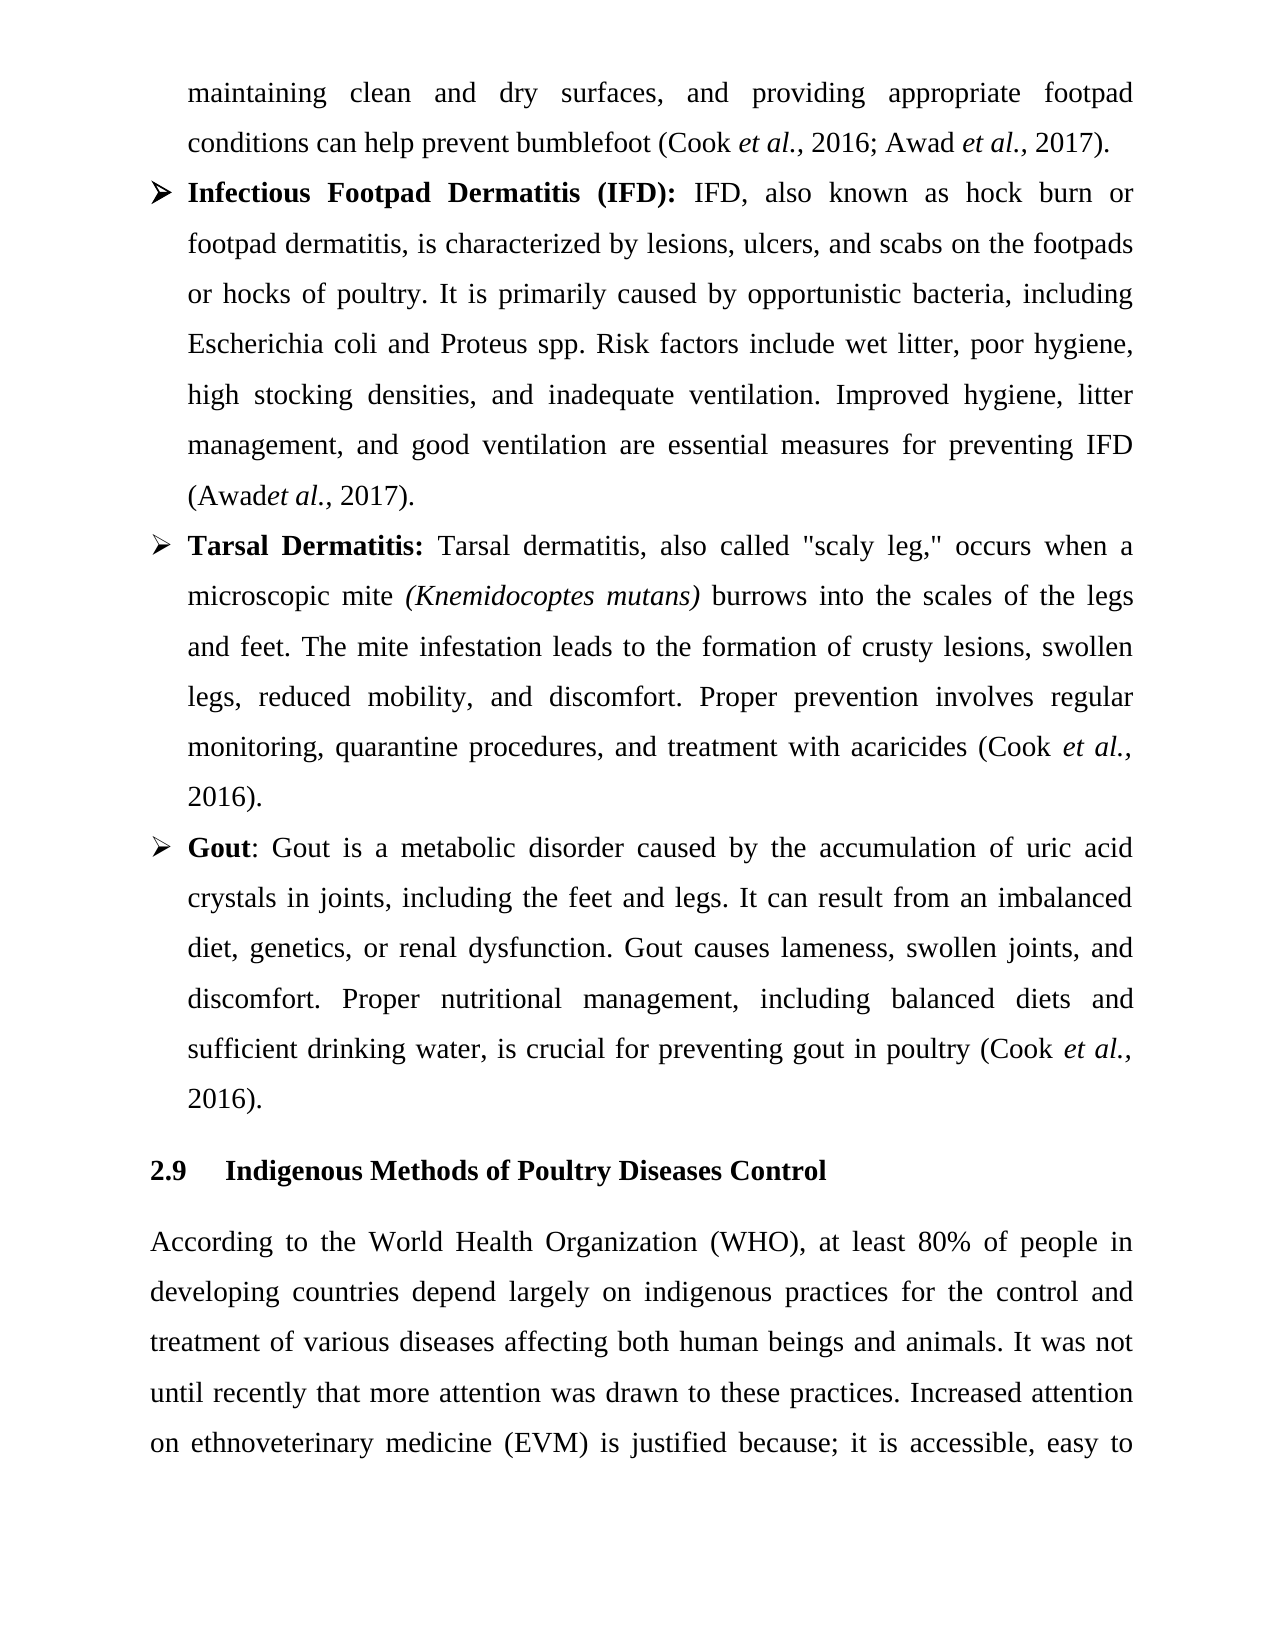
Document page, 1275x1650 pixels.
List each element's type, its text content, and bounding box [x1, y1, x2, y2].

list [150, 75, 1134, 159]
list Gout: Gout is a metabolic disorder caused by the accumulation of uric acid crystals in joints, including the feet and legs. It can result from an imbalanced diet, genetics, or renal dysfunction. Gout causes lameness, swollen joints, and discomfort. Proper nutritional management, including balanced diets and sufficient drinking water, is crucial for preventing gout in poultry (Cook et al., 2016). [150, 830, 1134, 1115]
list Infectious Footpad Dermatitis (IFD): IFD, also known as hock burn or footpad dermatitis, is characterized by lesions, ulcers, and scabs on the footpads or hocks of poultry. It is primarily caused by opportunistic bacteria, including Escherichia coli and Proteus spp. Risk factors include wet litter, poor hygiene, high stocking densities, and inadequate ventilation. Improved hygiene, litter management, and good ventilation are essential measures for preventing IFD (Awadet al., 2017). [150, 176, 1134, 511]
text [150, 1224, 1134, 1459]
text 2.9 Indigenous Methods of Poultry Diseases Control [150, 1153, 1134, 1186]
list Tarsal Dermatitis: Tarsal dermatitis, also called "scaly leg," occurs when a microscopic mite (Knemidocoptes mutans) burrows into the scales of the legs and feet. The mite infestation leads to the formation of crusty lesions, swollen legs, reduced mobility, and discomfort. Proper prevention involves regular monitoring, quarantine procedures, and treatment with acaricides (Cook et al., 2016). [150, 528, 1134, 813]
